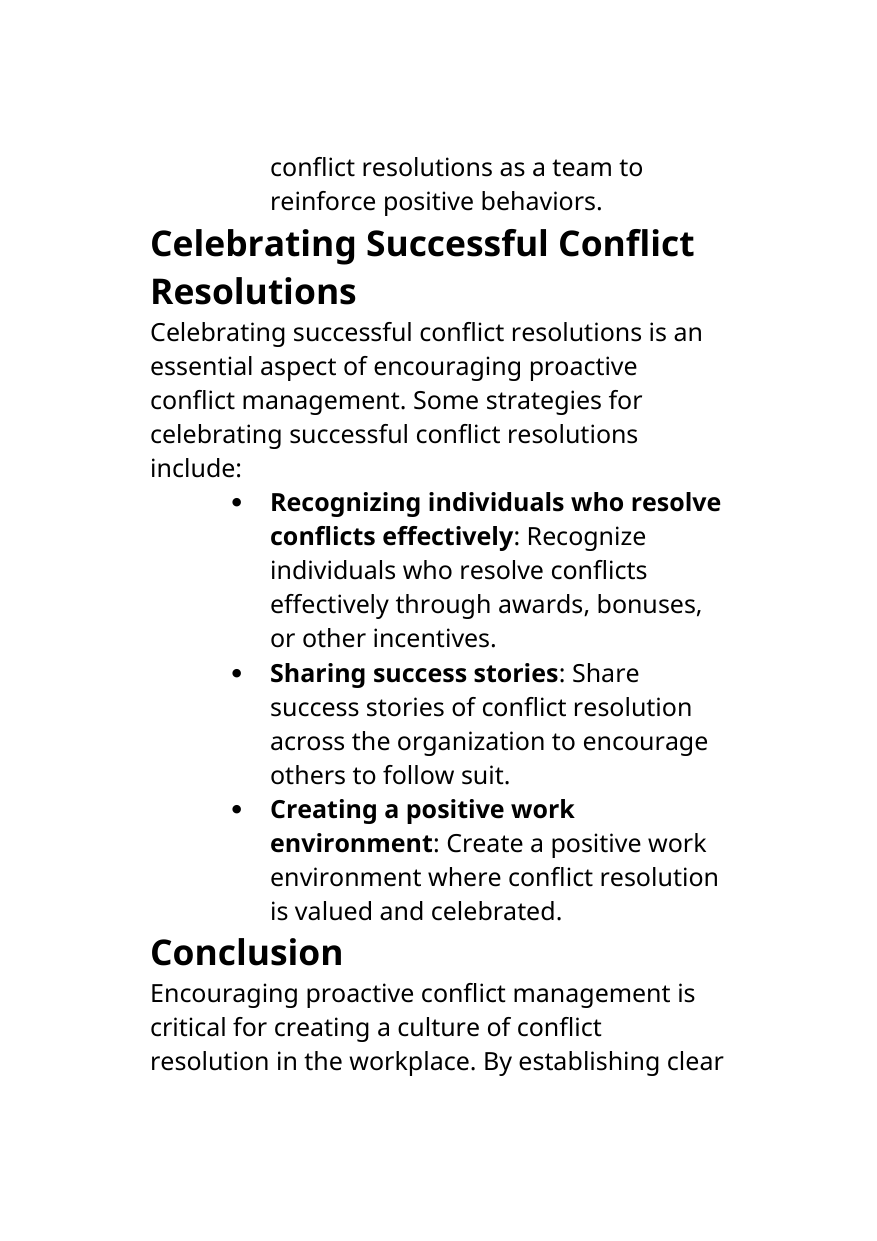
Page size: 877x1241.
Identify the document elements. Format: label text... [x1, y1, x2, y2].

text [150, 976, 727, 1078]
subtitle Conclusion [150, 928, 727, 976]
subtitle Celebrating Successful Conflict Resolutions [150, 218, 727, 314]
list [232, 150, 727, 218]
text Celebrating successful conflict resolutions is an essential aspect of encouraging proactive conflict management. Some strategies for celebrating successful conflict resolutions include: [150, 314, 727, 485]
list Recognizing individuals who resolve conflicts effectively: Recognize individuals who resolve conflicts effectively through awards, bonuses, or other incentives. [232, 485, 727, 655]
list Sharing success stories: Share success stories of conflict resolution across the organization to encourage others to follow suit. [232, 655, 727, 791]
list Creating a positive work environment: Create a positive work environment where conflict resolution is valued and celebrated. [232, 791, 727, 928]
